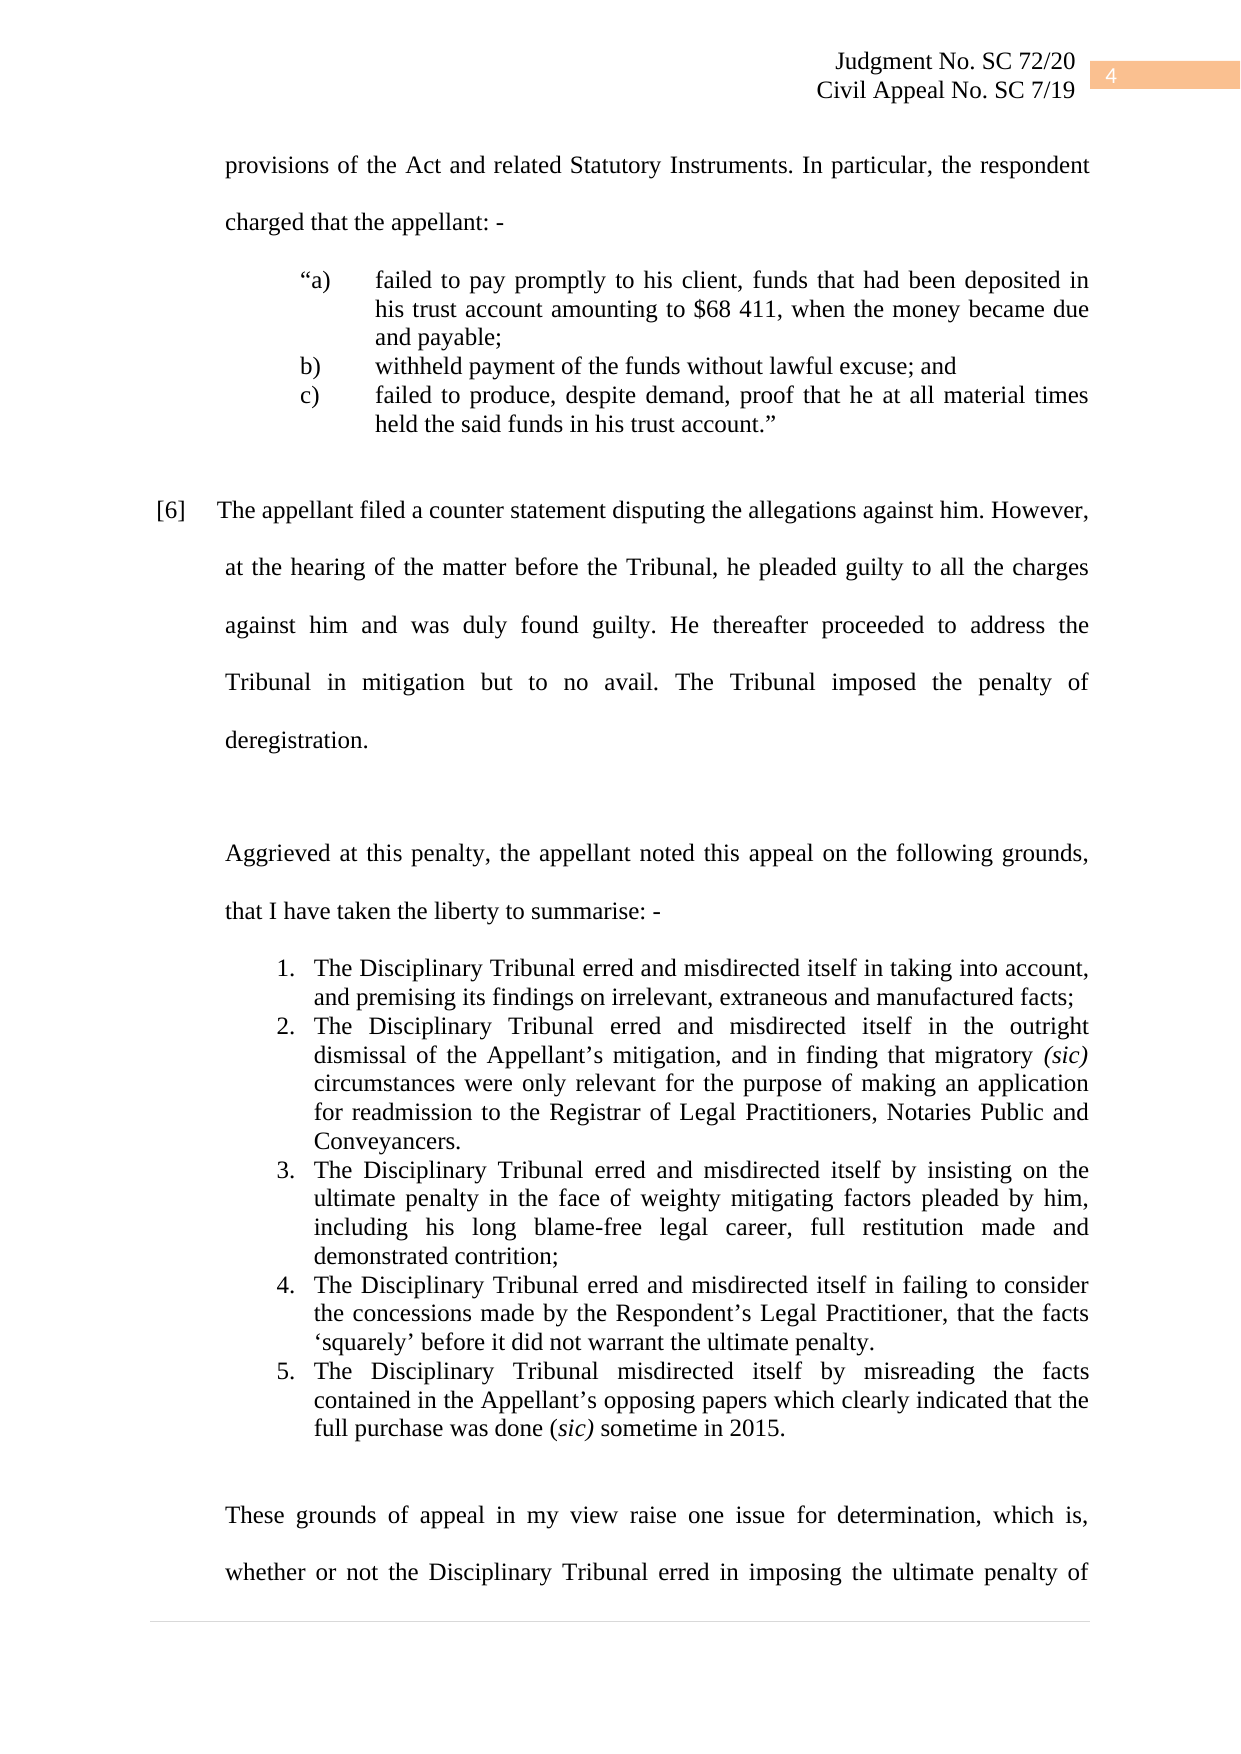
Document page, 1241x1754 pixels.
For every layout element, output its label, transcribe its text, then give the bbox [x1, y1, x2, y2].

text b) withheld payment of the funds without lawful excuse; and [300, 351, 1090, 380]
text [150, 1500, 1090, 1586]
text c) failed to produce, despite demand, proof that he at all material times held the said funds in his trust account.” [300, 380, 1090, 437]
list The Disciplinary Tribunal erred and misdirected itself by insisting on the ultimate penalty in the face of weighty mitigating factors pleaded by him, including his long blame-free legal career, full restitution made and demonstrated contrition; [276, 1155, 1090, 1270]
list The Disciplinary Tribunal misdirected itself by misreading the facts contained in the Appellant’s opposing papers which clearly indicated that the full purchase was done (sic) sometime in 2015. [276, 1356, 1090, 1442]
text [6] The appellant filed a counter statement disputing the allegations against him. However, at the hearing of the matter before the Tribunal, he pleaded guilty to all the charges against him and was duly found guilty. He thereafter proceeded to address the Tribunal in mitigation but to no avail. The Tribunal imposed the penalty of deregistration. [150, 495, 1090, 754]
list The Disciplinary Tribunal erred and misdirected itself in the outright dismissal of the Appellant’s mitigation, and in finding that migratory (sic) circumstances were only relevant for the purpose of making an application for readmission to the Registrar of Legal Practitioners, Notaries Public and Conveyancers. [276, 1011, 1090, 1155]
text Aggrieved at this penalty, the appellant noted this appeal on the following grounds, that I have taken the liberty to summarise: - [225, 838, 1090, 925]
text “a) failed to pay promptly to his client, funds that had been deposited in his trust account amounting to $68 411, when the money became due and payable; [300, 265, 1090, 351]
list The Disciplinary Tribunal erred and misdirected itself in failing to consider the concessions made by the Respondent’s Legal Practitioner, that the facts ‘squarely’ before it did not warrant the ultimate penalty. [276, 1270, 1090, 1356]
list The Disciplinary Tribunal erred and misdirected itself in taking into account, and premising its findings on irrelevant, extraneous and manufactured facts; [276, 953, 1090, 1011]
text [150, 150, 1090, 236]
